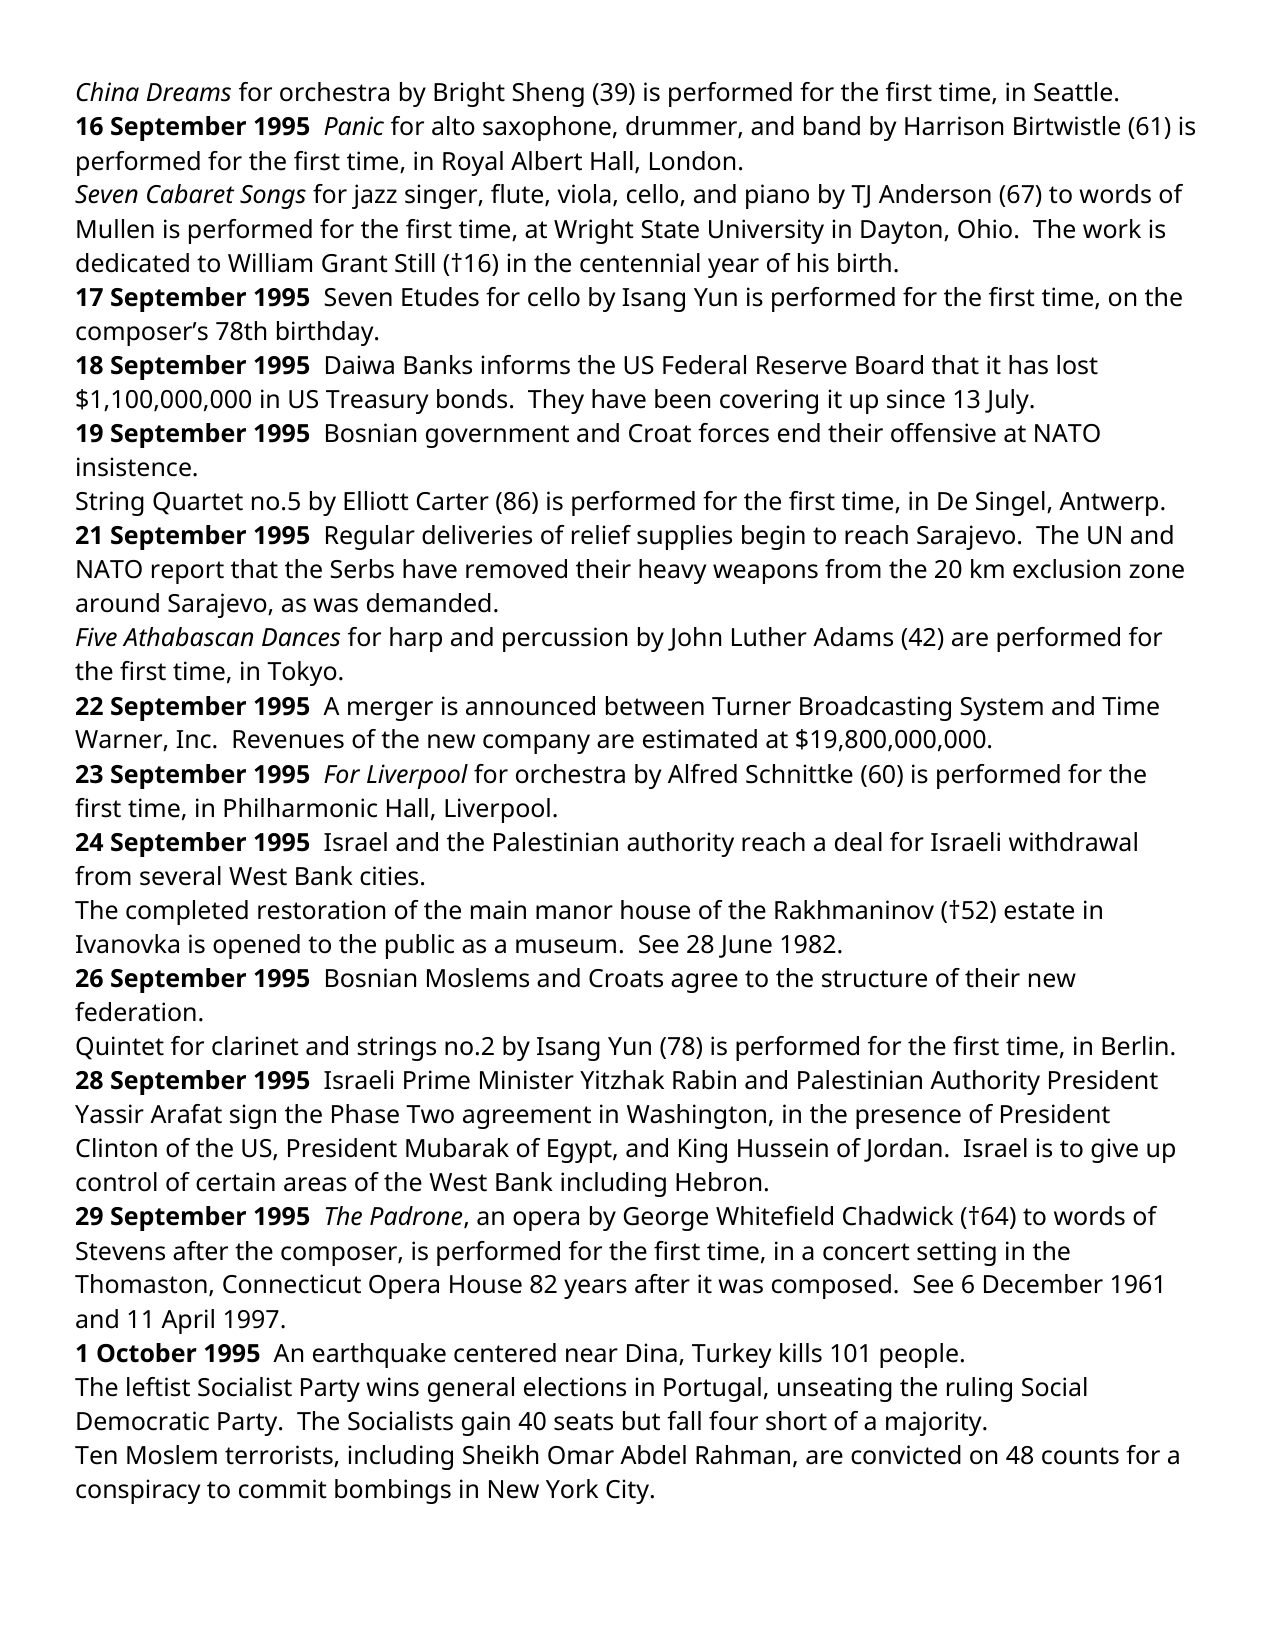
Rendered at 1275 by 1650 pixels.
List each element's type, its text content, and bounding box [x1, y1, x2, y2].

text The completed restoration of the main manor house of the Rakhmaninov (†52) estate in Ivanovka is opened to the public as a museum. See 28 June 1982. [75, 892, 1200, 961]
text String Quartet no.5 by Elliott Carter (86) is performed for the first time, in De Singel, Antwerp. [75, 484, 1200, 518]
text Five Athabascan Dances for harp and percussion by John Luther Adams (42) are performed for the first time, in Tokyo. [75, 620, 1200, 688]
text China Dreams for orchestra by Bright Sheng (39) is performed for the first time, in Seattle. [75, 75, 1200, 109]
text 21 September 1995 Regular deliveries of relief supplies begin to reach Sarajevo. The UN and NATO report that the Serbs have removed their heavy weapons from the 20 km exclusion zone around Sarajevo, as was demanded. [75, 518, 1200, 620]
text 24 September 1995 Israel and the Palestinian authority reach a deal for Israeli withdrawal from several West Bank cities. [75, 824, 1200, 892]
text 23 September 1995 For Liverpool for orchestra by Alfred Schnittke (60) is performed for the first time, in Philharmonic Hall, Liverpool. [75, 756, 1200, 824]
text 16 September 1995 Panic for alto saxophone, drummer, and band by Harrison Birtwistle (61) is performed for the first time, in Royal Albert Hall, London. [75, 109, 1200, 177]
text Seven Cabaret Songs for jazz singer, flute, viola, cello, and piano by TJ Anderson (67) to words of Mullen is performed for the first time, at Wright State University in Dayton, Ohio. The work is dedicated to William Grant Still (†16) in the centennial year of his birth. [75, 177, 1200, 279]
text 26 September 1995 Bosnian Moslems and Croats agree to the structure of their new federation. [75, 961, 1200, 1029]
text 19 September 1995 Bosnian government and Croat forces end their offensive at NATO insistence. [75, 416, 1200, 484]
text 18 September 1995 Daiwa Banks informs the US Federal Reserve Board that it has lost $1,100,000,000 in US Treasury bonds. They have been covering it up since 13 July. [75, 347, 1200, 416]
text 1 October 1995 An earthquake centered near Dina, Turkey kills 101 people. [75, 1335, 1200, 1369]
text Quintet for clarinet and strings no.2 by Isang Yun (78) is performed for the first time, in Berlin. [75, 1029, 1200, 1063]
text 17 September 1995 Seven Etudes for cello by Isang Yun is performed for the first time, on the composer’s 78th birthday. [75, 279, 1200, 347]
text Ten Moslem terrorists, including Sheikh Omar Abdel Rahman, are convicted on 48 counts for a conspiracy to commit bombings in New York City. [75, 1437, 1200, 1506]
text 22 September 1995 A merger is announced between Turner Broadcasting System and Time Warner, Inc. Revenues of the new company are estimated at $19,800,000,000. [75, 688, 1200, 756]
